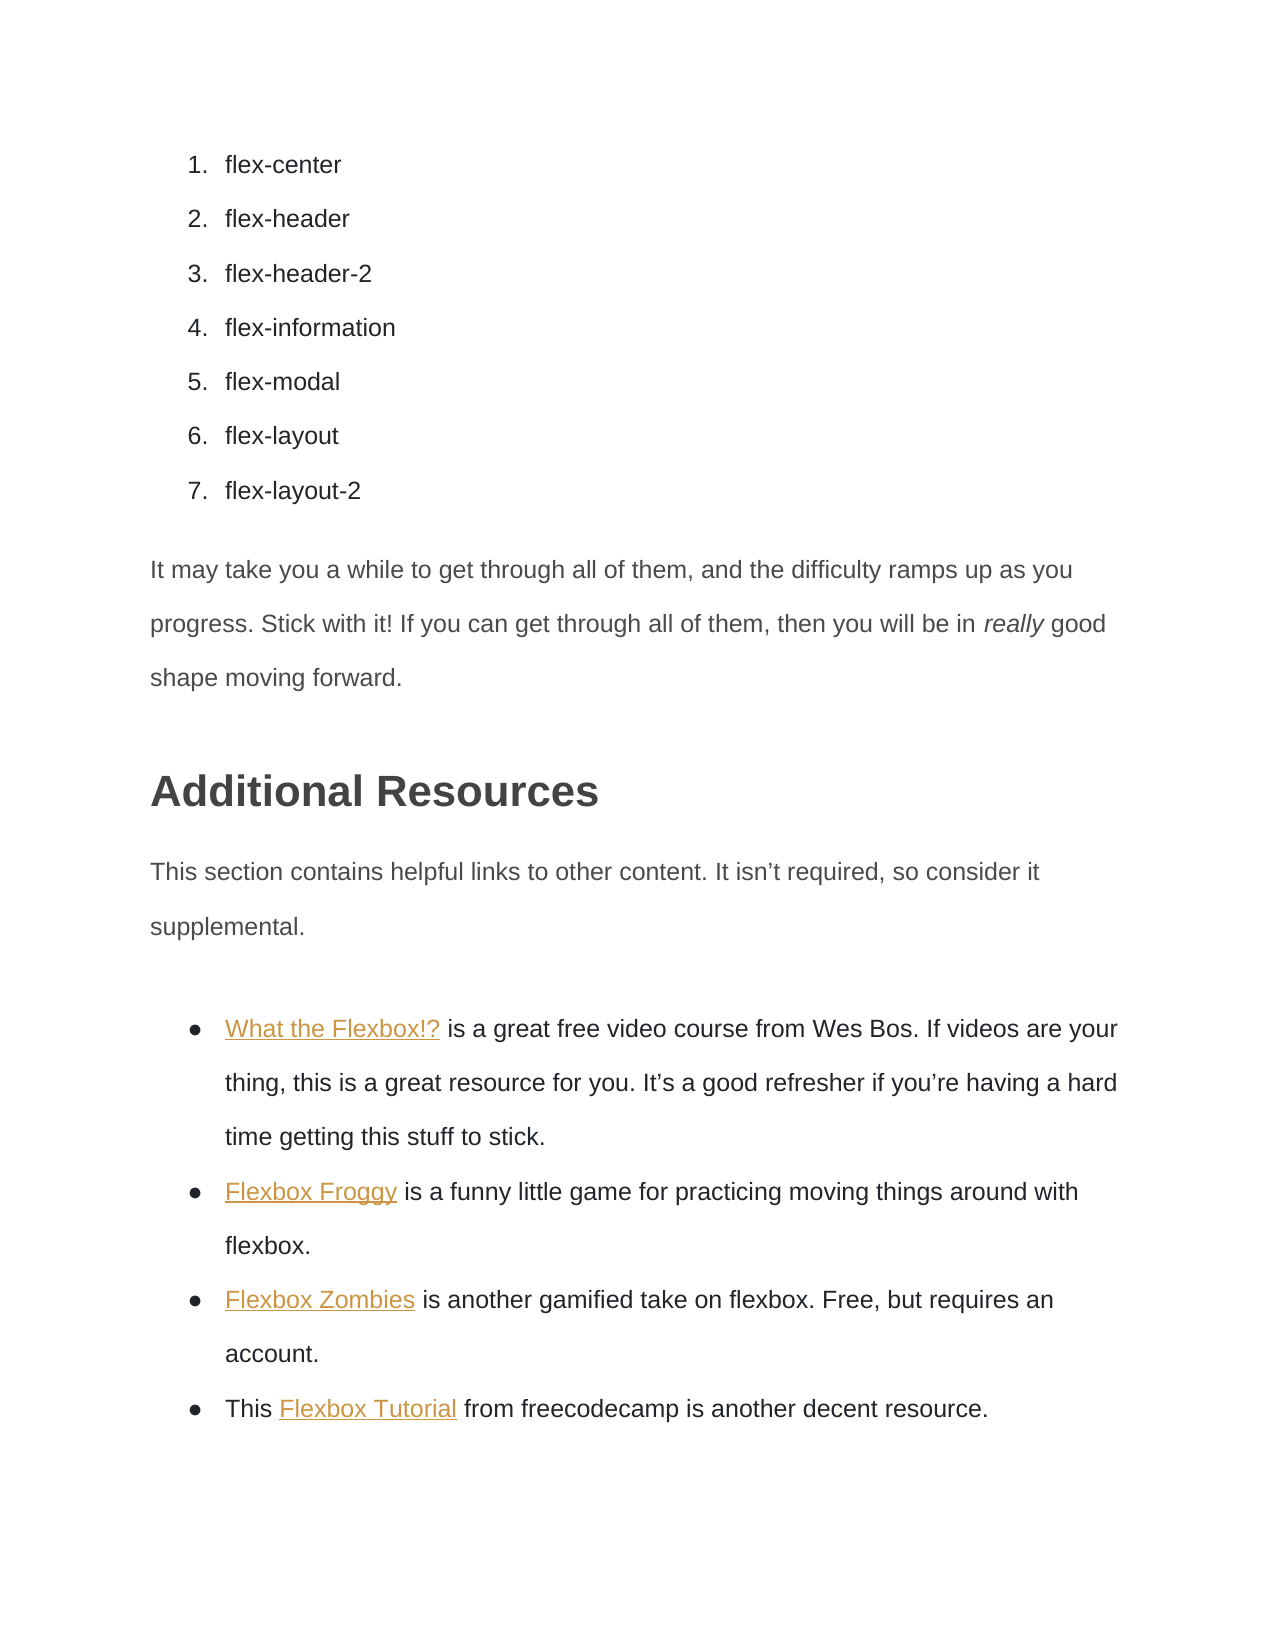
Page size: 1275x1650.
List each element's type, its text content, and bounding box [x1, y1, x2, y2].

list flex-information [187, 313, 1125, 342]
list This Flexbox Tutorial from freecodecamp is another decent resource. [187, 1393, 1125, 1422]
list flex-header-2 [187, 258, 1125, 287]
list flex-layout [187, 421, 1125, 450]
list What the Flexbox!? is a great free video course from Wes Bos. If videos are your thing, this is a great resource for you. It’s a good refresher if you’re having a hard time getting this stuff to stick. [187, 1014, 1125, 1151]
subtitle Additional Resources [150, 766, 1125, 816]
list flex-center [187, 150, 1125, 179]
list Flexbox Froggy is a funny little game for practicing moving things around with flexbox. [187, 1176, 1125, 1259]
list flex-modal [187, 367, 1125, 396]
list Flexbox Zombies is another gamified take on flexbox. Free, but requires an account. [187, 1285, 1125, 1368]
text It may take you a while to get through all of them, and the difficulty ramps up as you progress. Stick with it! If you can get through all of them, then you will be in really good shape moving forward. [150, 555, 1125, 692]
list flex-header [187, 204, 1125, 233]
list flex-layout-2 [187, 476, 1125, 504]
text This section contains helpful links to other content. It isn’t required, so consider it supplemental. [150, 857, 1125, 940]
